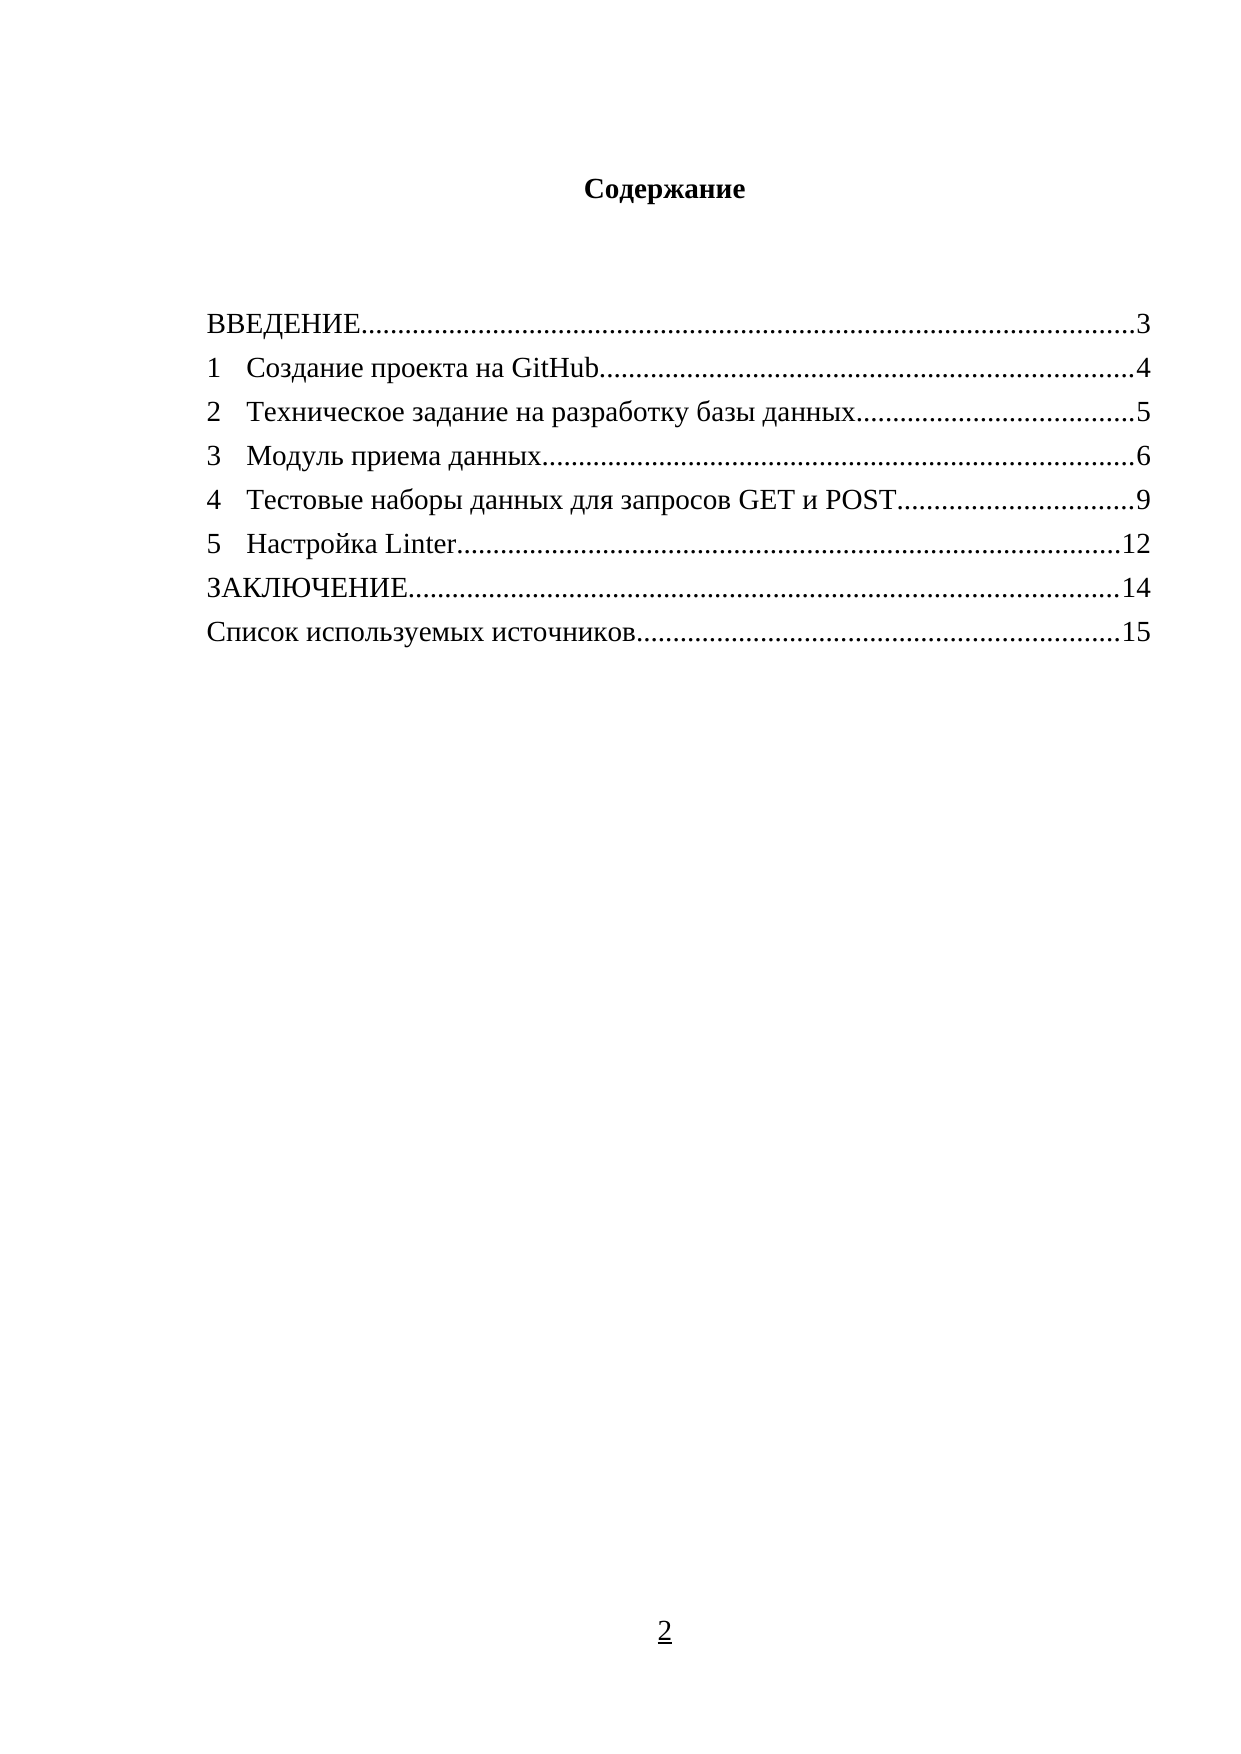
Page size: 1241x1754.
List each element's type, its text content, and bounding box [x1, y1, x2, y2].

text Содержание [177, 171, 1152, 204]
